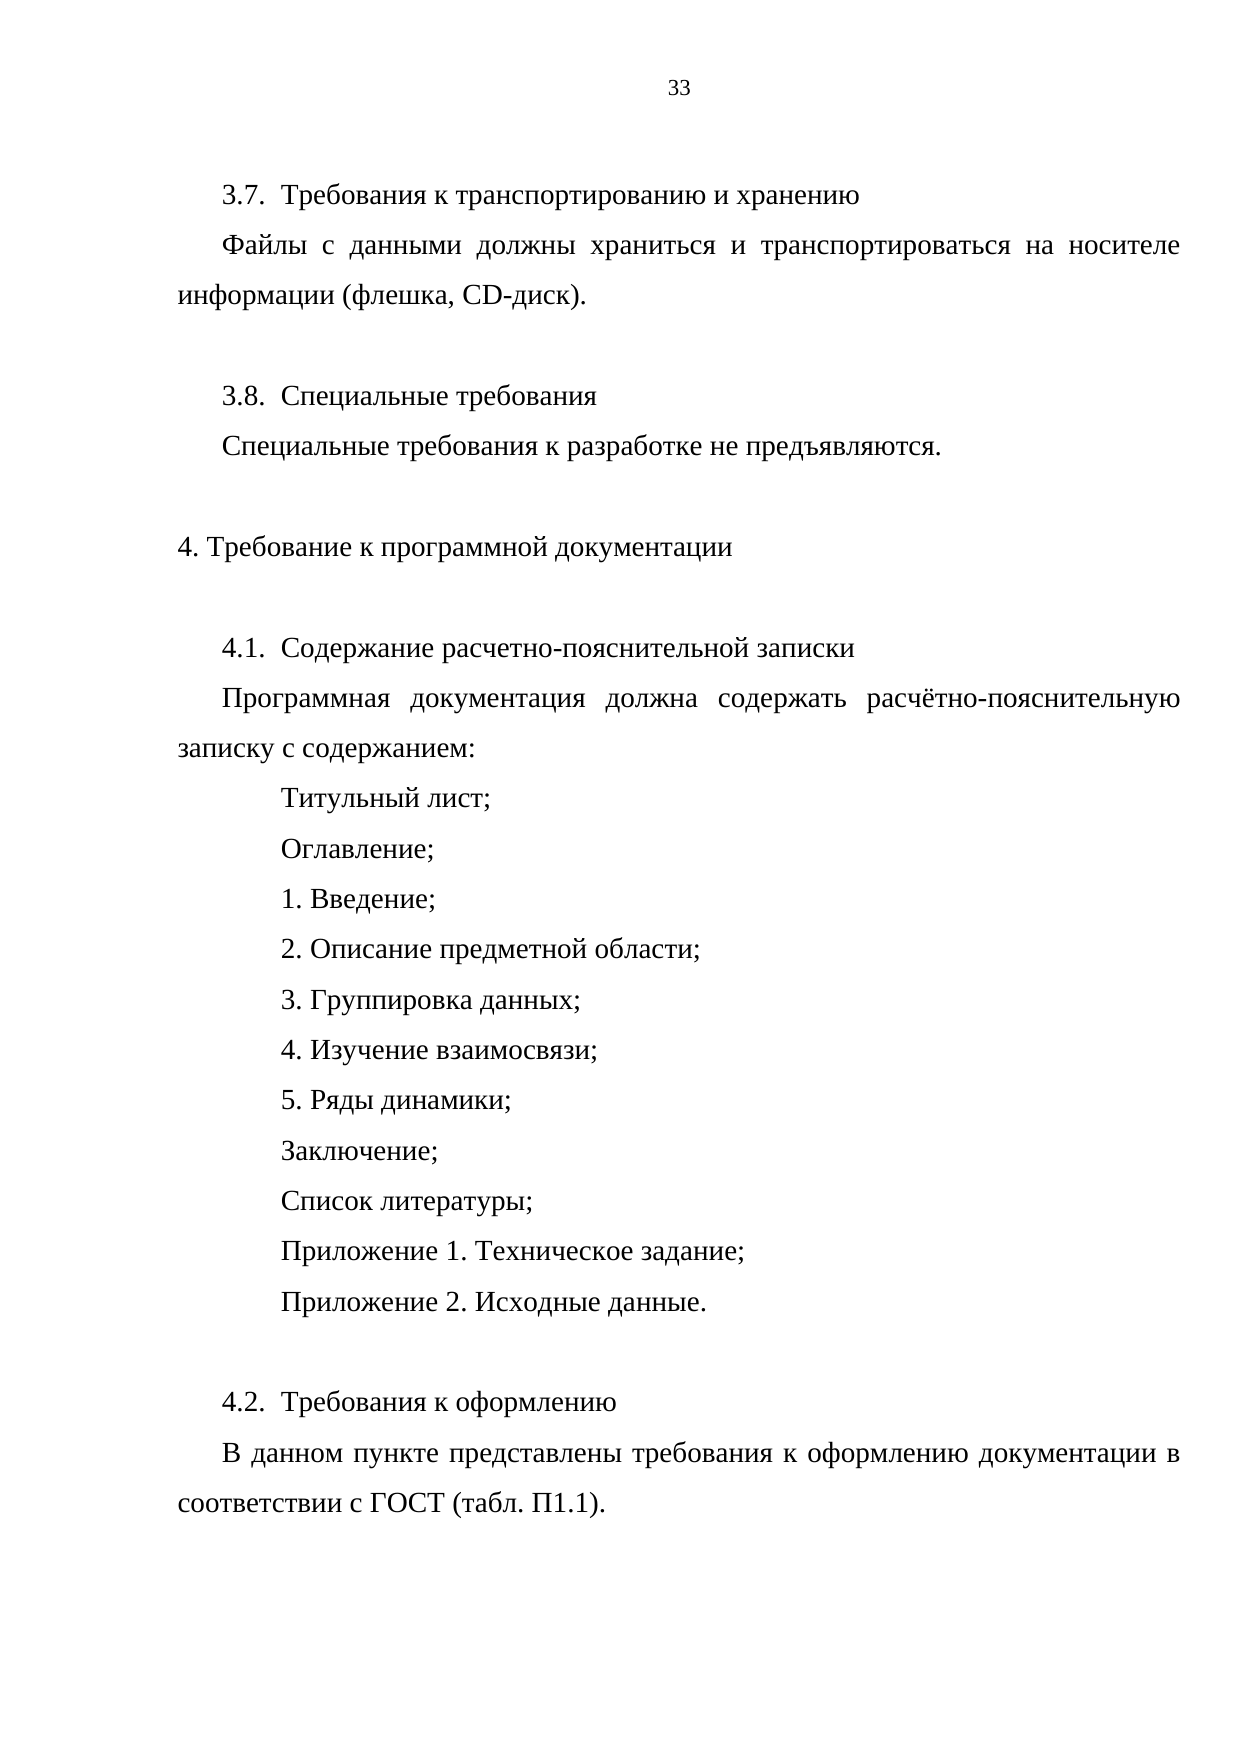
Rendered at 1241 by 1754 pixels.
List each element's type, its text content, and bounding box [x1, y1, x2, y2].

text 3. Группировка данных; [177, 982, 1181, 1015]
list Специальные требования [222, 378, 1181, 412]
text 4. Изучение взаимосвязи; [177, 1032, 1181, 1066]
list Требования к транспортированию и хранению [222, 177, 1181, 210]
text 1. Введение; [177, 881, 1181, 915]
text Приложение 2. Исходные данные. [177, 1284, 1181, 1317]
text Титульный лист; [177, 781, 1181, 814]
text Оглавление; [177, 831, 1181, 864]
list Требования к оформлению [222, 1384, 1181, 1418]
text В данном пункте представлены требования к оформлению документации в соответствии с ГОСТ (табл. П1.1). [177, 1435, 1181, 1518]
text Приложение 1. Техническое задание; [177, 1233, 1181, 1267]
text Заключение; [177, 1133, 1181, 1166]
text 5. Ряды динамики; [177, 1082, 1181, 1116]
text Специальные требования к разработке не предъявляются. [215, 428, 1181, 462]
text 2. Описание предметной области; [177, 932, 1181, 965]
text Файлы с данными должны храниться и транспортироваться на носителе информации (флешка, CD-диск). [177, 227, 1181, 311]
text Список литературы; [177, 1183, 1181, 1217]
list Содержание расчетно-пояснительной записки [222, 630, 1181, 663]
text 4. Требование к программной документации [177, 529, 1181, 563]
text Программная документация должна содержать расчётно-пояснительную записку с содержанием: [177, 680, 1181, 764]
